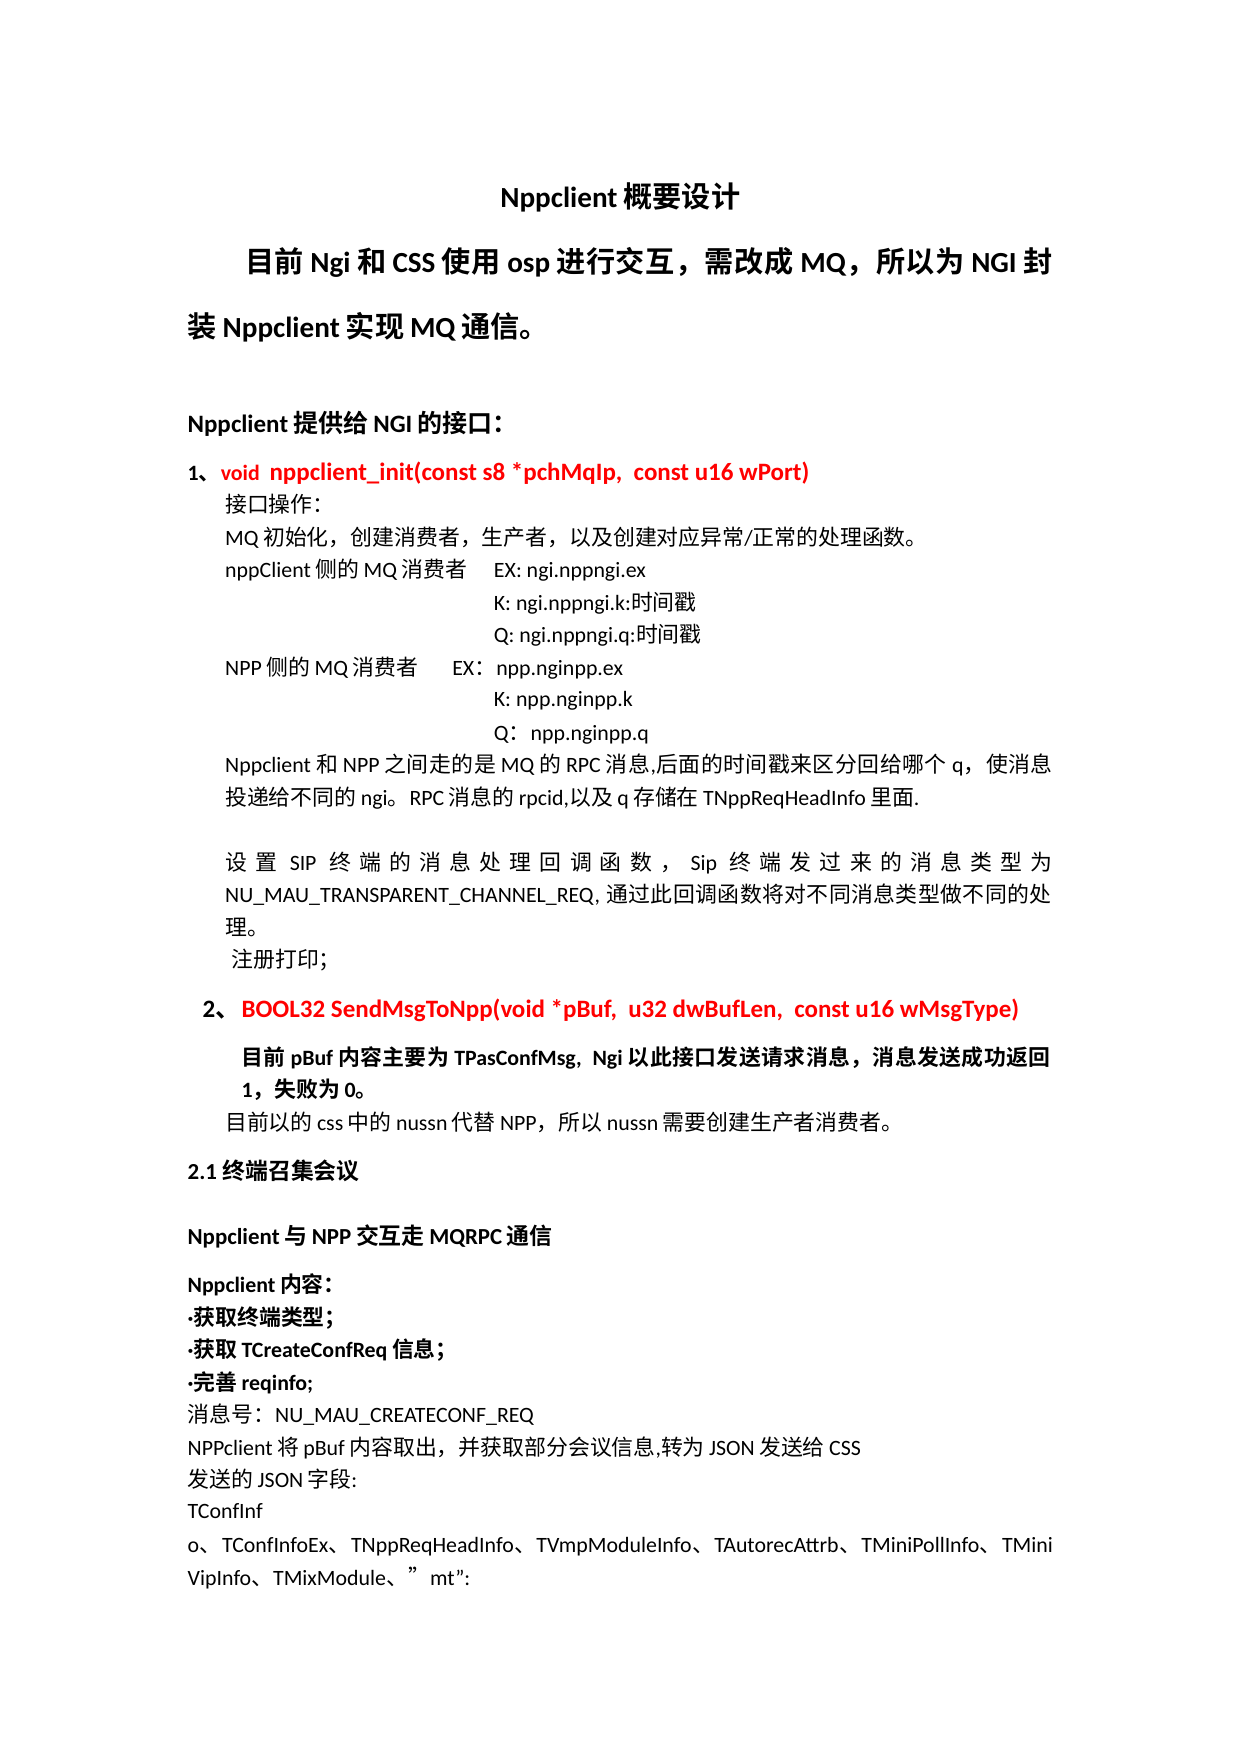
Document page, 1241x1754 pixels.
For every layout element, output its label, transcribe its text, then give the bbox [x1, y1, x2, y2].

text 注册打印； [187, 942, 1053, 974]
list BOOL32 SendMsgToNpp(void *pBuf, u32 dwBufLen, const u16 wMsgType) [202, 974, 1053, 1039]
list Q: ngi.nppngi.q:时间戳 [494, 617, 1053, 649]
text TConfInfo、TConfInfoEx、TNppReqHeadInfo、TVmpModuleInfo、TAutorecAttrb、TMiniPollInfo、TMiniVipInfo、TMixModule、”mt”: [187, 1494, 1053, 1592]
list MQ初始化，创建消费者，生产者，以及创建对应异常/正常的处理函数。 [225, 519, 1053, 552]
text Nppclient概要设计 [187, 162, 1053, 227]
text ·获取TCreateConfReq信息； [187, 1332, 1053, 1364]
text 2.1 终端召集会议 [187, 1137, 1053, 1202]
text NPPclient将pBuf内容取出，并获取部分会议信息,转为JSON发送给CSS [187, 1429, 1053, 1462]
list nppClient侧的MQ消费者 EX: ngi.nppngi.ex [225, 552, 1053, 584]
list K: ngi.nppngi.k:时间戳 [487, 584, 1053, 617]
text Nppclient与NPP交互走MQRPC通信 [187, 1202, 1053, 1267]
list 设置SIP终端的消息处理回调函数，Sip终端发过来的消息类型为NU_MAU_TRANSPARENT_CHANNEL_REQ, 通过此回调函数将对不同消息类型做不同的处理。 [225, 844, 1053, 942]
text ·获取终端类型； [187, 1299, 1053, 1332]
list NPP侧的MQ消费者 EX：npp.nginpp.ex [225, 649, 1053, 682]
text 发送的JSON字段: [187, 1462, 1053, 1494]
text Nppclient内容： [187, 1267, 1053, 1299]
text ·完善reqinfo; [187, 1364, 1053, 1397]
text 目前以的css中的nussn代替NPP，所以nussn需要创建生产者消费者。 [225, 1104, 1053, 1137]
list K: npp.nginpp.k [225, 682, 1053, 714]
list Nppclient和NPP之间走的是MQ的RPC消息,后面的时间戳来区分回给哪个q，使消息投递给不同的ngi。RPC消息的rpcid,以及q存储在TNppReqHeadInfo里面. [225, 747, 1053, 812]
text 消息号：NU_MAU_CREATECONF_REQ [187, 1397, 1053, 1429]
text Nppclient提供给NGI的接口： [187, 389, 1053, 454]
text 1、void nppclient_init(const s8 *pchMqIp, const u16 wPort) [187, 454, 1053, 487]
list 接口操作： [225, 487, 1053, 519]
text 目前Ngi和CSS使用osp进行交互，需改成MQ，所以为NGI封装Nppclient实现MQ通信。 [187, 227, 1053, 357]
list Q：npp.nginpp.q [225, 714, 1053, 747]
list 目前pBuf内容主要为TPasConfMsg, Ngi以此接口发送请求消息，消息发送成功返回1，失败为0。 [241, 1039, 1053, 1104]
